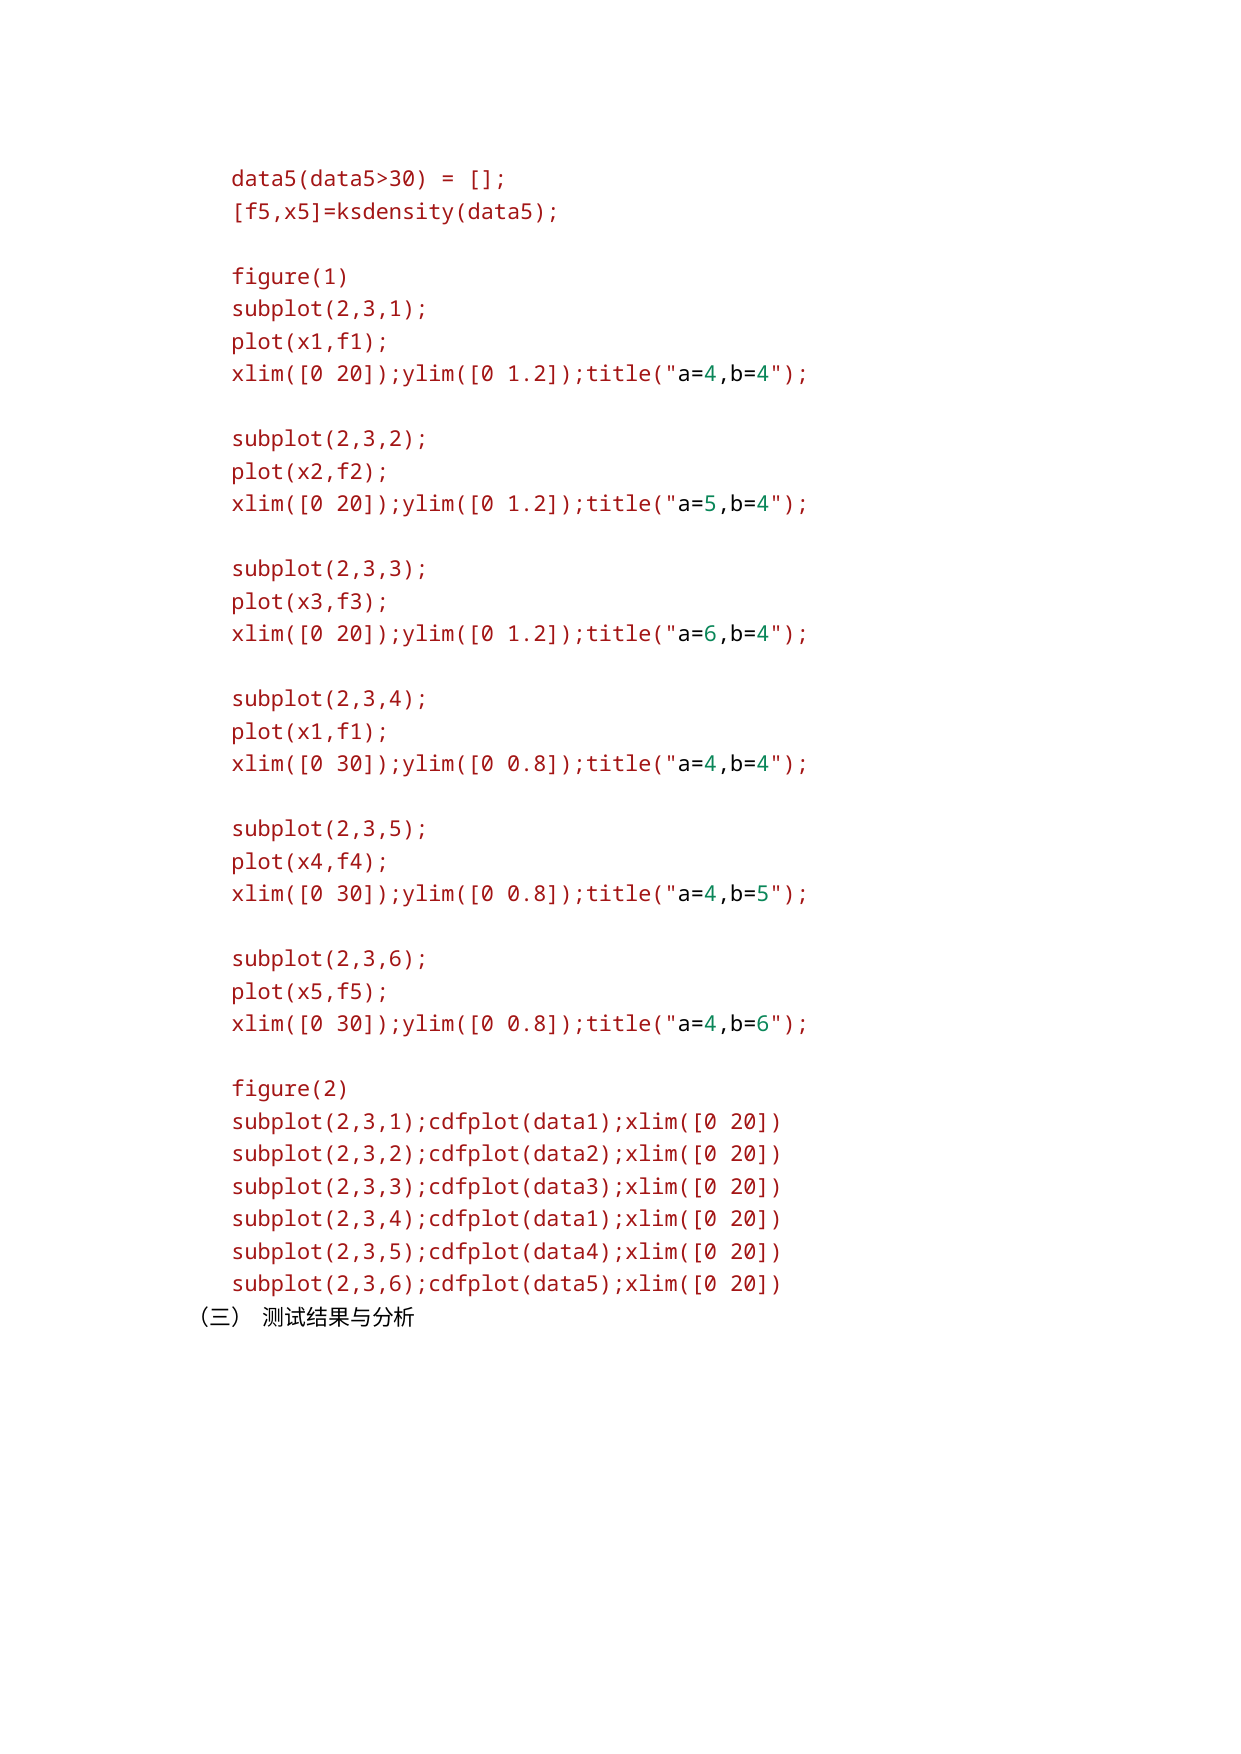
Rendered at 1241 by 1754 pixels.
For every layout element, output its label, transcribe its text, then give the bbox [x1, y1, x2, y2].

text subplot(2,3,6); [231, 942, 1053, 974]
text subplot(2,3,2); [231, 422, 1053, 454]
text subplot(2,3,3); [231, 552, 1053, 584]
text subplot(2,3,1); [231, 292, 1053, 324]
text subplot(2,3,5);cdfplot(data4);xlim([0 20]) [231, 1234, 1053, 1267]
text subplot(2,3,4); [231, 682, 1053, 714]
text xlim([0 30]);ylim([0 0.8]);title("a=4,b=4"); [231, 747, 1053, 779]
text subplot(2,3,1);cdfplot(data1);xlim([0 20]) [231, 1104, 1053, 1137]
text xlim([0 20]);ylim([0 1.2]);title("a=4,b=4"); [231, 357, 1053, 389]
text subplot(2,3,6);cdfplot(data5);xlim([0 20]) [231, 1267, 1053, 1299]
text plot(x2,f2); [231, 454, 1053, 487]
text [f5,x5]=ksdensity(data5); [231, 194, 1053, 227]
text xlim([0 20]);ylim([0 1.2]);title("a=5,b=4"); [231, 487, 1053, 519]
text xlim([0 30]);ylim([0 0.8]);title("a=4,b=5"); [231, 877, 1053, 909]
text subplot(2,3,4);cdfplot(data1);xlim([0 20]) [231, 1202, 1053, 1234]
text plot(x4,f4); [231, 844, 1053, 877]
text xlim([0 30]);ylim([0 0.8]);title("a=4,b=6"); [231, 1007, 1053, 1039]
list 测试结果与分析 [187, 1299, 1053, 1332]
text xlim([0 20]);ylim([0 1.2]);title("a=6,b=4"); [231, 617, 1053, 649]
text figure(2) [231, 1072, 1053, 1104]
text figure(1) [231, 259, 1053, 292]
text plot(x3,f3); [231, 584, 1053, 617]
text subplot(2,3,5); [231, 812, 1053, 844]
text data5(data5>30) = []; [231, 162, 1053, 194]
text plot(x5,f5); [231, 974, 1053, 1007]
text plot(x1,f1); [231, 714, 1053, 747]
text subplot(2,3,2);cdfplot(data2);xlim([0 20]) [231, 1137, 1053, 1169]
text plot(x1,f1); [231, 324, 1053, 357]
text subplot(2,3,3);cdfplot(data3);xlim([0 20]) [231, 1169, 1053, 1202]
